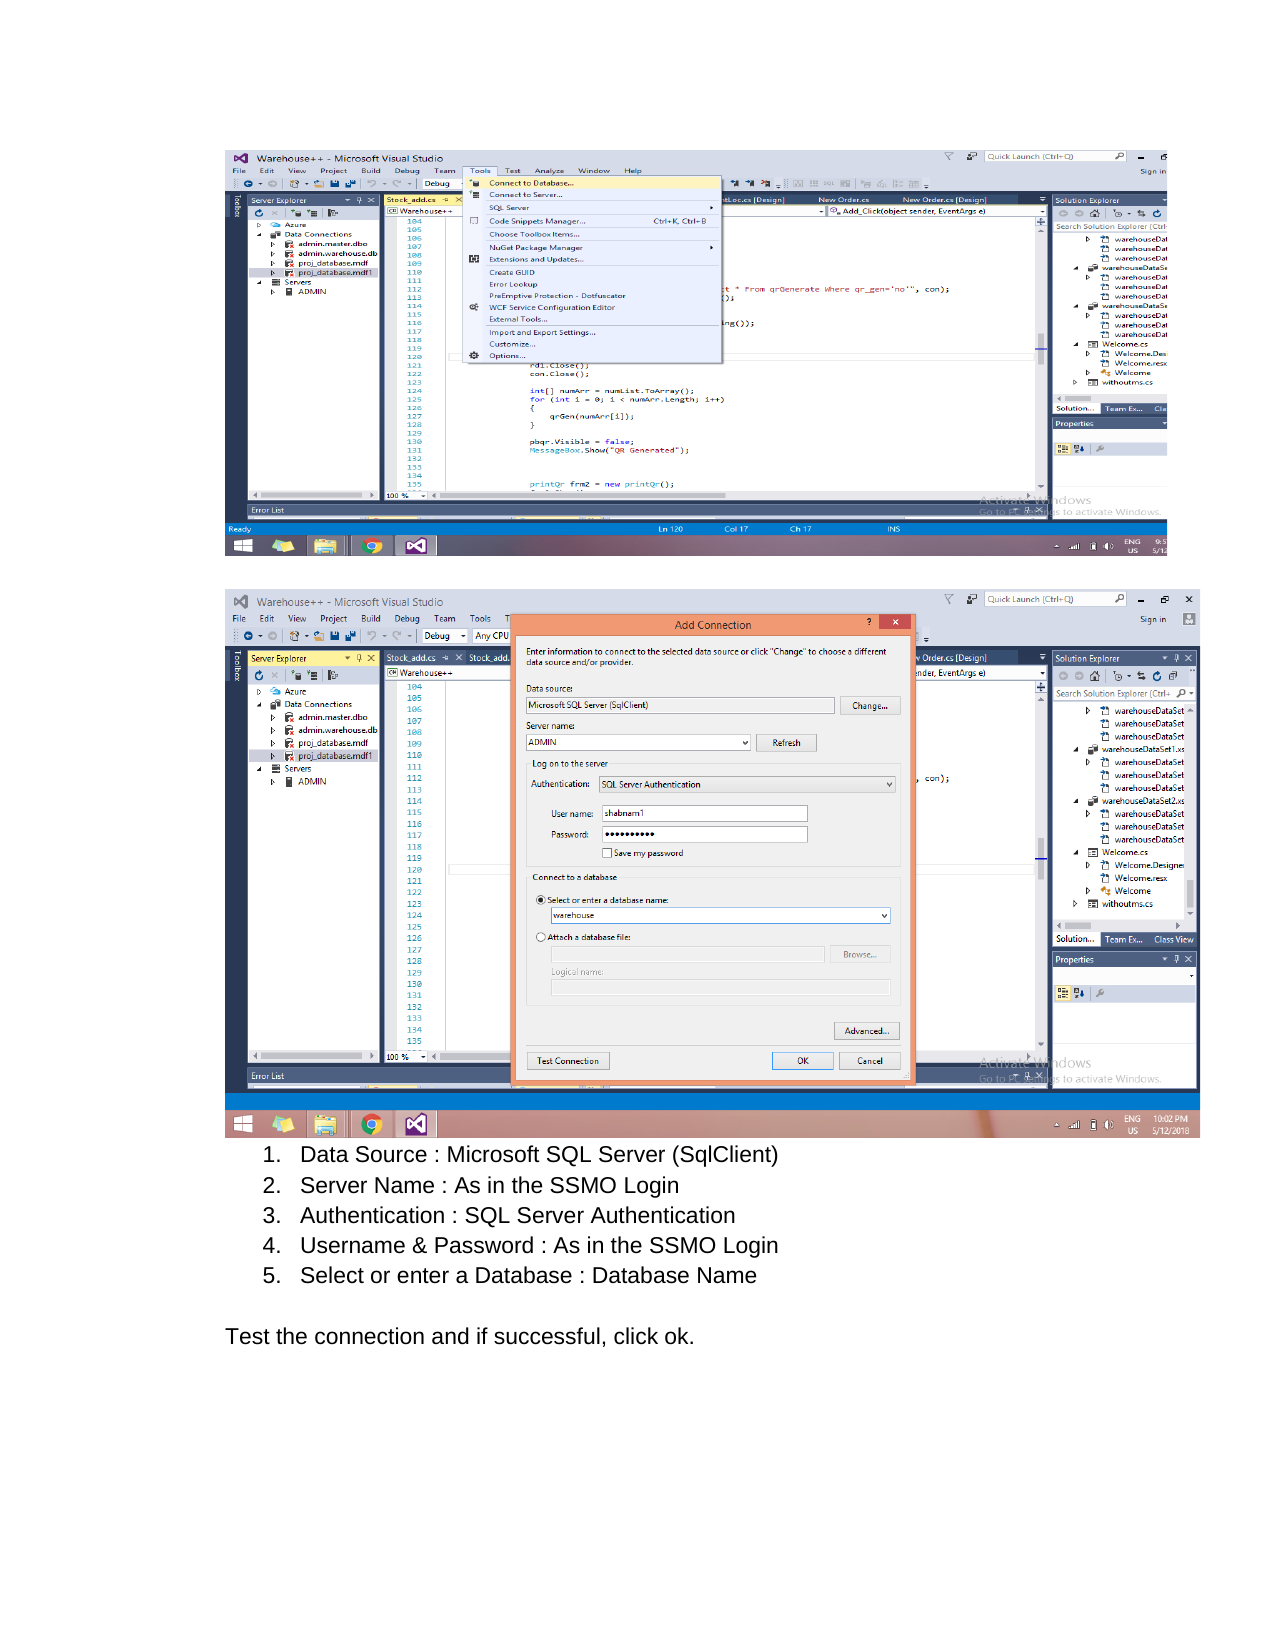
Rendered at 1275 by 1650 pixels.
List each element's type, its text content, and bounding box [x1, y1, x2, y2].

text Test the connection and if successful, click ok. [225, 1323, 1125, 1349]
list Username & Password : As in the SSMO Login [262, 1232, 1125, 1258]
list Select or enter a Database : Database Name [262, 1262, 1125, 1288]
picture [225, 589, 1200, 1138]
list Data Source : Microsoft SQL Server (SqlClient) [262, 1141, 1125, 1168]
picture [225, 150, 1168, 556]
list Server Name : As in the SSMO Login [262, 1172, 1125, 1198]
list Authentication : SQL Server Authentication [262, 1202, 1125, 1228]
